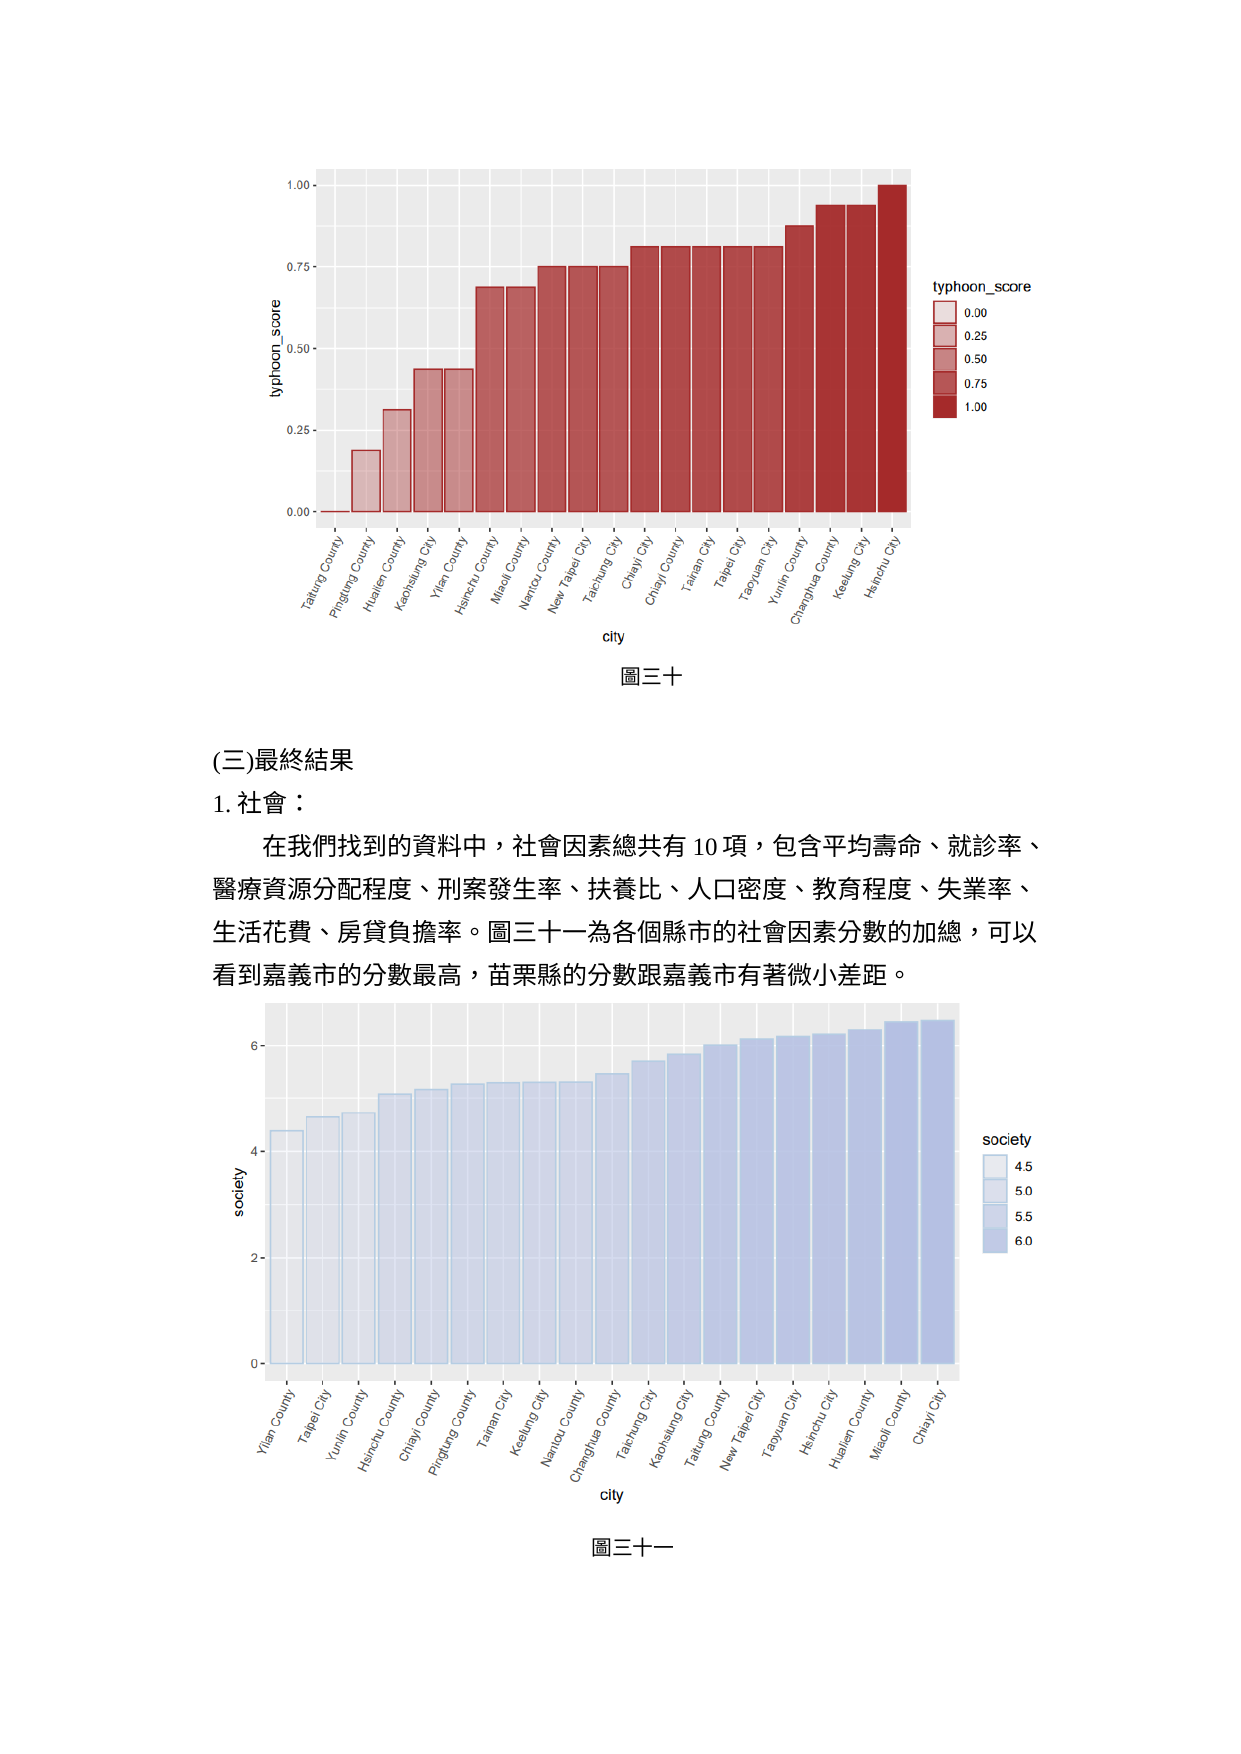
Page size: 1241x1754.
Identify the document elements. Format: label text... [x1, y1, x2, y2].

text 在我們找到的資料中，社會因素總共有10項，包含平均壽命、就診率、醫療資源分配程度、刑案發生率、扶養比、人口密度、教育程度、失業率、生活花費、房貸負擔率。圖三十一為各個縣市的社會因素分數的加總，可以看到嘉義市的分數最高，苗栗縣的分數跟嘉義市有著微小差距。 [212, 825, 1053, 992]
text 1. 社會： [212, 782, 1053, 820]
text 圖三十一 [212, 1527, 1053, 1564]
list 圖三十 [250, 656, 1053, 694]
text (三)最終結果 [212, 739, 1053, 777]
